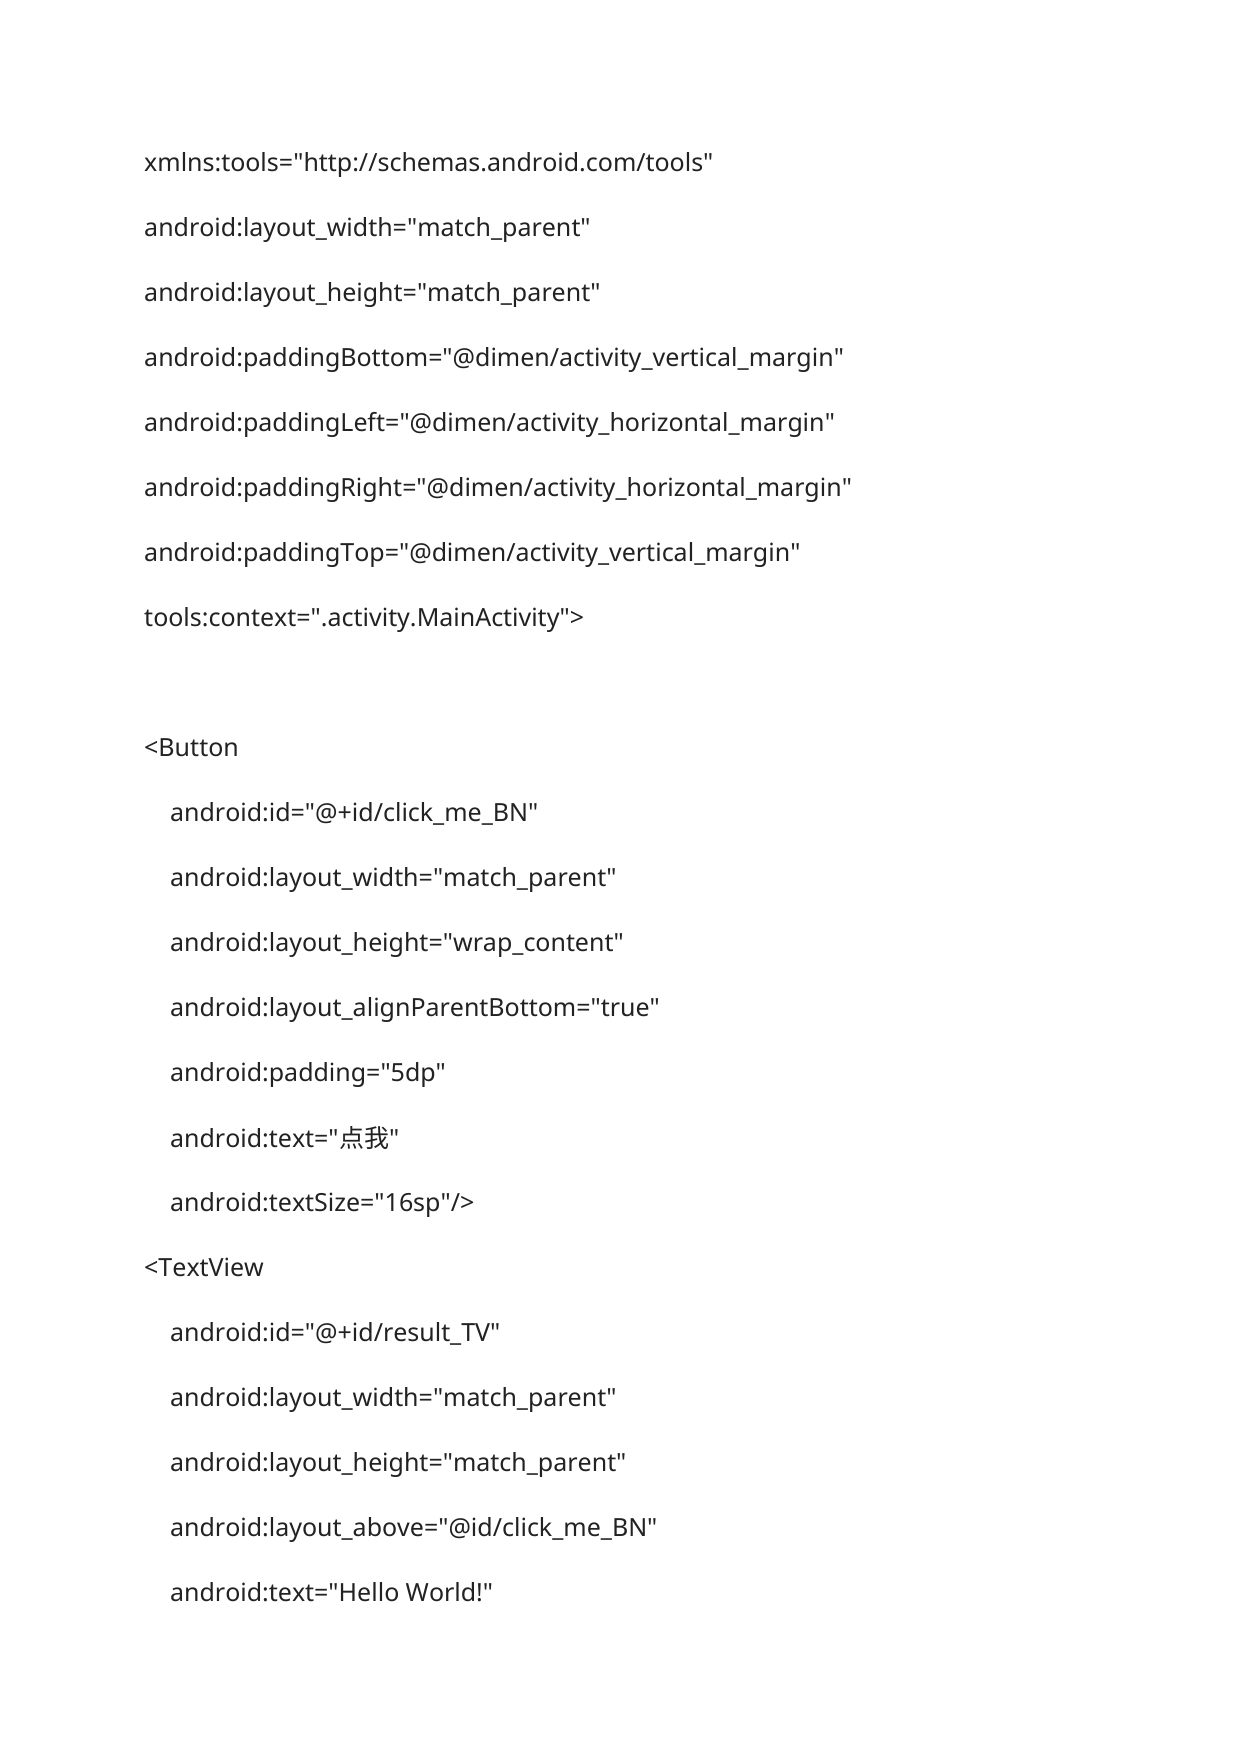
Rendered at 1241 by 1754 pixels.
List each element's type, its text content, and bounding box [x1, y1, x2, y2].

text <TextView [118, 1234, 1122, 1299]
text android:layout_height="match_parent" [118, 1429, 1122, 1494]
text android:text="点我" [118, 1104, 1122, 1169]
text android:layout_alignParentBottom="true" [118, 974, 1122, 1039]
text android:layout_height="match_parent" [118, 259, 1122, 324]
text android:padding="5dp" [118, 1039, 1122, 1104]
text <Button [118, 714, 1122, 779]
text android:layout_width="match_parent" [118, 1364, 1122, 1429]
text android:layout_width="match_parent" [118, 844, 1122, 909]
text android:paddingBottom="@dimen/activity_vertical_margin" [118, 324, 1122, 389]
text android:paddingRight="@dimen/activity_horizontal_margin" [118, 454, 1122, 519]
text android:layout_height="wrap_content" [118, 909, 1122, 974]
text android:text="Hello World!" [118, 1559, 1122, 1624]
text android:id="@+id/result_TV" [118, 1299, 1122, 1364]
text android:paddingTop="@dimen/activity_vertical_margin" [118, 519, 1122, 584]
text android:id="@+id/click_me_BN" [118, 779, 1122, 844]
text android:textSize="16sp"/> [118, 1169, 1122, 1234]
text android:layout_width="match_parent" [118, 194, 1122, 259]
text android:layout_above="@id/click_me_BN" [118, 1494, 1122, 1559]
text xmlns:tools="http://schemas.android.com/tools" [118, 129, 1122, 194]
text tools:context=".activity.MainActivity"> [118, 584, 1122, 649]
text android:paddingLeft="@dimen/activity_horizontal_margin" [118, 389, 1122, 454]
